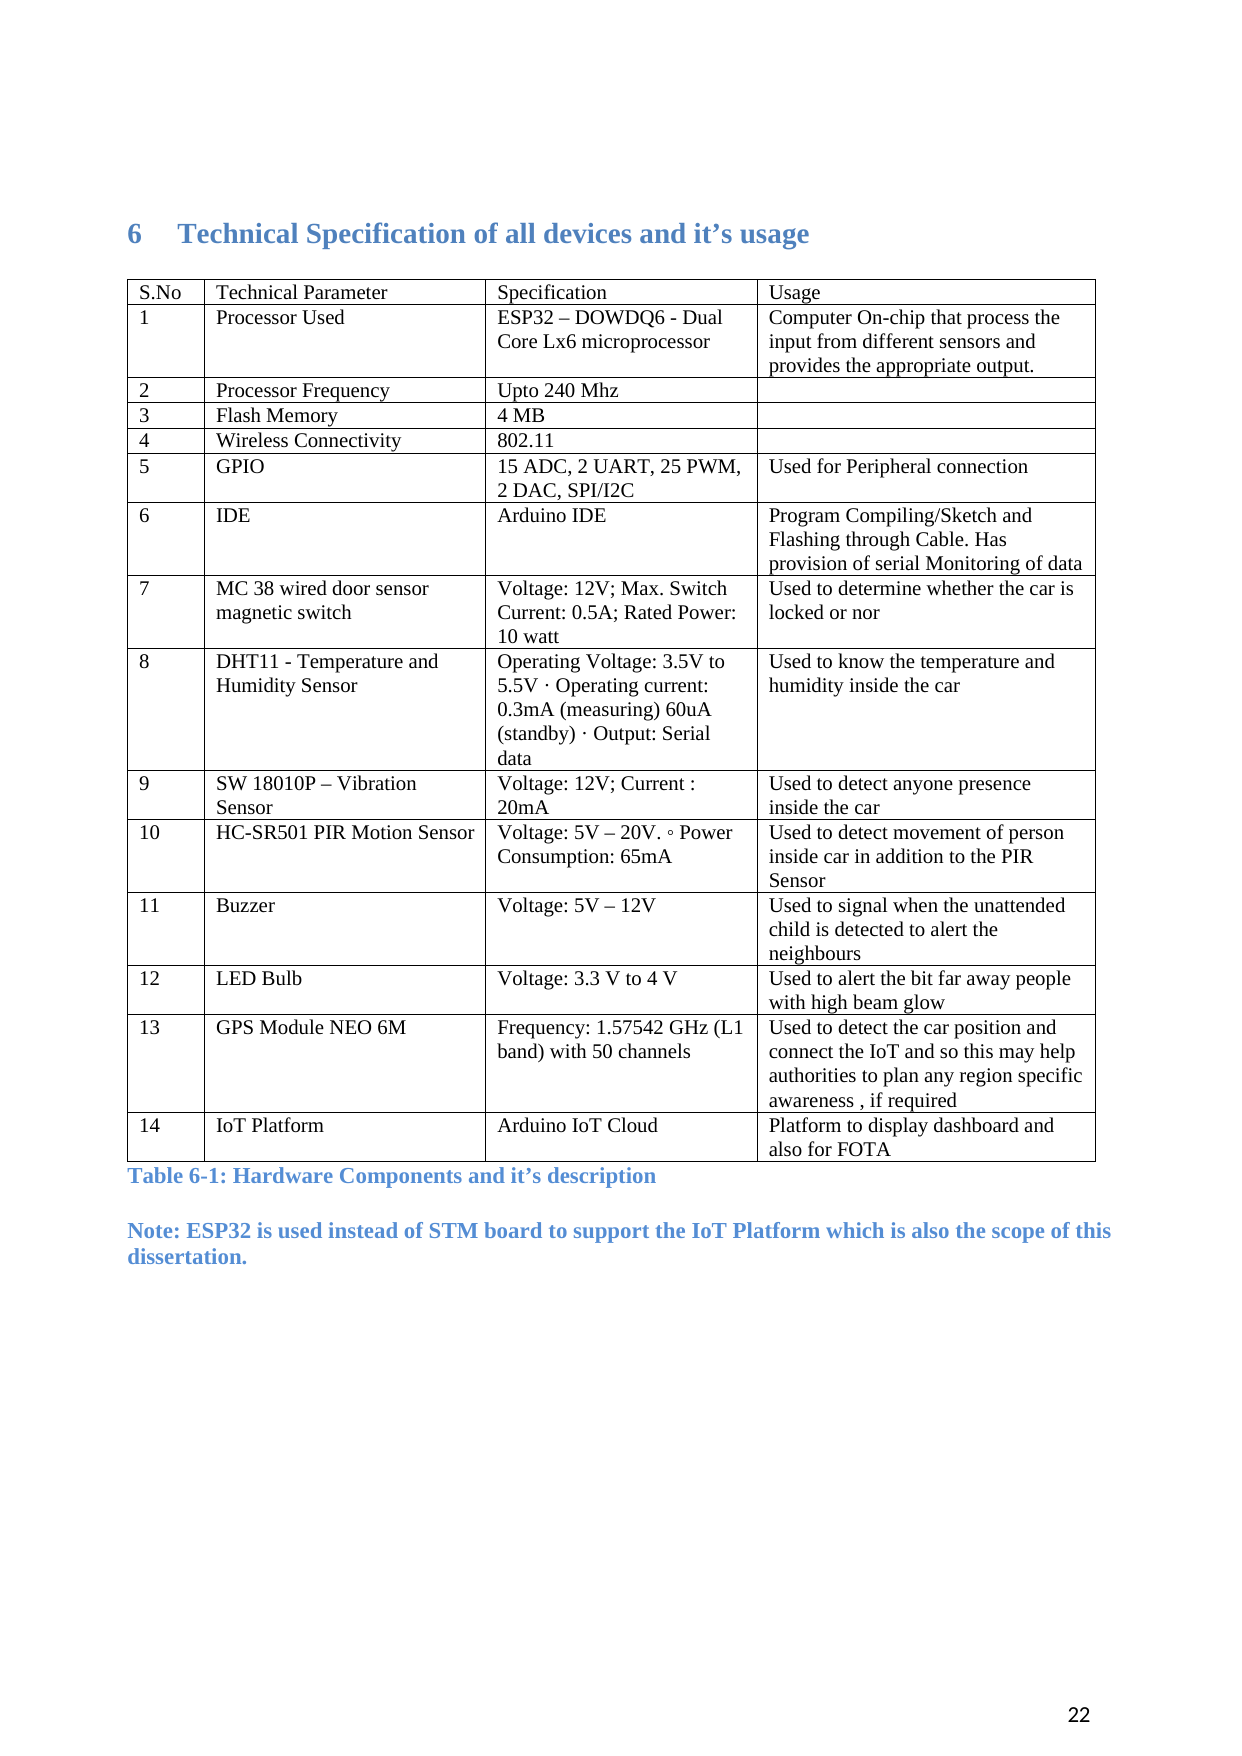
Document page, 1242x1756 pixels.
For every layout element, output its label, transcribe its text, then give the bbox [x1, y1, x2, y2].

table_cell DHT11 - Temperature and Humidity Sensor [205, 649, 485, 769]
table_cell IDE [205, 503, 485, 575]
table_cell GPIO [205, 454, 485, 502]
table_cell Used to determine whether the car is locked or nor [758, 576, 1095, 648]
table_cell LED Bulb [205, 966, 485, 1014]
table_header Specification [486, 280, 757, 304]
table_cell Used to know the temperature and humidity inside the car [758, 649, 1095, 769]
table_cell Used to alert the bit far away people with high beam glow [758, 966, 1095, 1014]
table_cell Arduino IoT Cloud [486, 1113, 757, 1161]
table_cell 9 [128, 771, 204, 819]
table_header S.No [128, 280, 204, 304]
table_cell 10 [128, 820, 204, 892]
table_cell Voltage: 12V; Max. Switch Current: 0.5A; Rated Power: 10 watt [486, 576, 757, 648]
table_cell Voltage: 5V – 12V [486, 893, 757, 965]
table_cell Frequency: 1.57542 GHz (L1 band) with 50 channels [486, 1015, 757, 1112]
table_cell Wireless Connectivity [205, 429, 485, 452]
table_header Technical Parameter [205, 280, 485, 304]
table_cell Platform to display dashboard and also for FOTA [758, 1113, 1095, 1161]
table_cell IoT Platform [205, 1113, 485, 1161]
table_cell Used to detect the car position and connect the IoT and so this may help authorities to plan any region specific awareness , if required [758, 1015, 1095, 1112]
table_cell 14 [128, 1113, 204, 1161]
table_cell HC-SR501 PIR Motion Sensor [205, 820, 485, 892]
table_cell 8 [128, 649, 204, 769]
table_cell [758, 378, 1095, 402]
table_cell Program Compiling/Sketch and Flashing through Cable. Has provision of serial Monitoring of data [758, 503, 1095, 575]
table_cell Voltage: 12V; Current : 20mA [486, 771, 757, 819]
table_cell 2 [128, 378, 204, 402]
table_cell Used to detect anyone presence inside the car [758, 771, 1095, 819]
table_cell MC 38 wired door sensor magnetic switch [205, 576, 485, 648]
list Technical Specification of all devices and it’s usage [127, 217, 1154, 250]
table_cell 11 [128, 893, 204, 965]
table_cell 5 [128, 454, 204, 502]
table_cell GPS Module NEO 6M [205, 1015, 485, 1112]
table_cell 15 ADC, 2 UART, 25 PWM, 2 DAC, SPI/I2C [486, 454, 757, 502]
table_cell Operating Voltage: 3.5V to 5.5V · Operating current: 0.3mA (measuring) 60uA (standby) · Output: Serial data [486, 649, 757, 769]
table_cell Flash Memory [205, 403, 485, 427]
table_cell 1 [128, 305, 204, 377]
table_cell Buzzer [205, 893, 485, 965]
table_header Usage [758, 280, 1095, 304]
table_cell Voltage: 3.3 V to 4 V [486, 966, 757, 1014]
table_cell 12 [128, 966, 204, 1014]
text Note: ESP32 is used instead of STM board to support the IoT Platform which is also the scope of this dissertation. [127, 1217, 1154, 1269]
table_cell 13 [128, 1015, 204, 1112]
table_cell 7 [128, 576, 204, 648]
table_cell 4 [128, 429, 204, 452]
table_cell Used to detect movement of person inside car in addition to the PIR Sensor [758, 820, 1095, 892]
table_cell Processor Frequency [205, 378, 485, 402]
table_cell Arduino IDE [486, 503, 757, 575]
table_cell Processor Used [205, 305, 485, 377]
table_cell SW 18010P – Vibration Sensor [205, 771, 485, 819]
text Table 6-1: Hardware Components and it’s description [127, 1162, 1154, 1188]
table_cell Computer On-chip that process the input from different sensors and provides the appropriate output. [758, 305, 1095, 377]
table_cell 3 [128, 403, 204, 427]
table_cell 4 MB [486, 403, 757, 427]
table_cell [758, 403, 1095, 427]
table_cell Used to signal when the unattended child is detected to alert the neighbours [758, 893, 1095, 965]
table_cell 802.11 [486, 429, 757, 452]
table_cell Voltage: 5V – 20V. ◦ Power Consumption: 65mA [486, 820, 757, 892]
table_cell Used for Peripheral connection [758, 454, 1095, 502]
table_cell 6 [128, 503, 204, 575]
table_cell [758, 429, 1095, 452]
table_cell ESP32 – DOWDQ6 - Dual Core Lx6 microprocessor [486, 305, 757, 377]
table_cell Upto 240 Mhz [486, 378, 757, 402]
